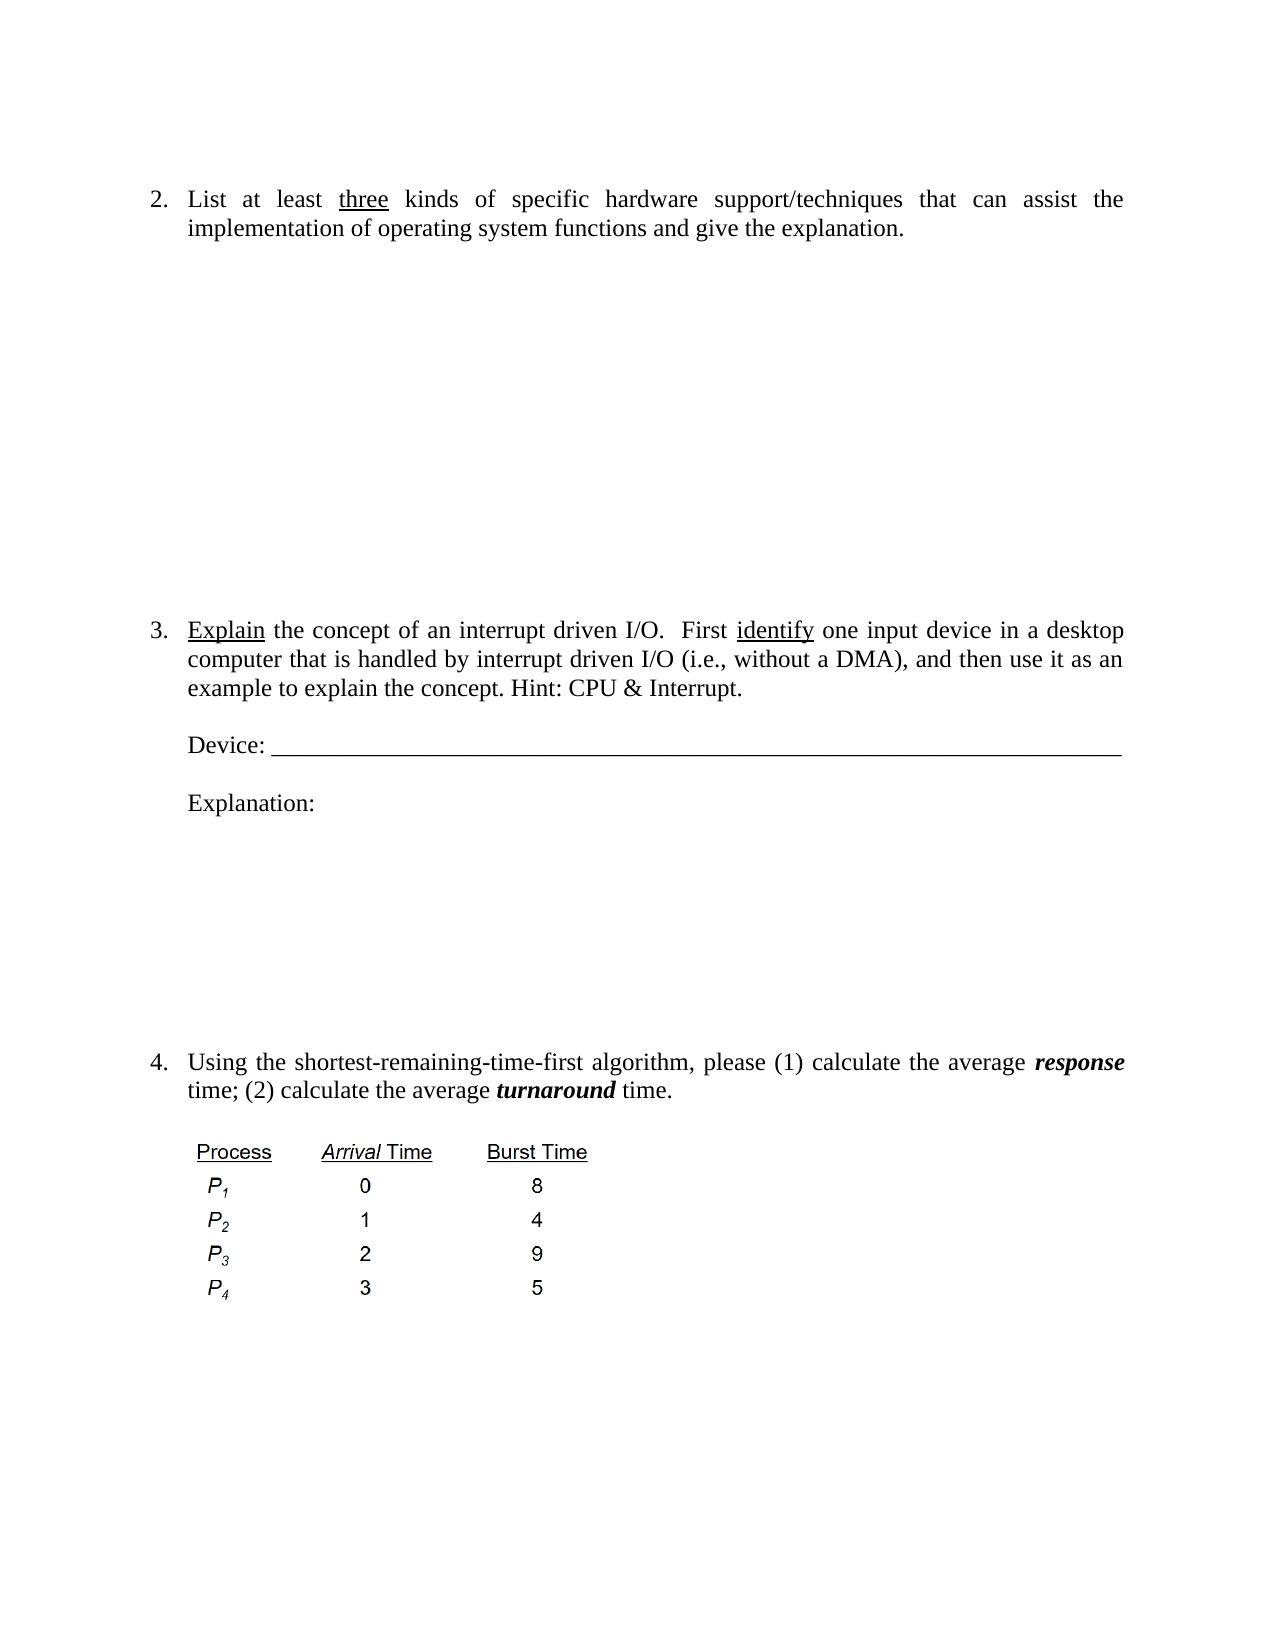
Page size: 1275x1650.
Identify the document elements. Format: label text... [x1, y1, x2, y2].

list Explain the concept of an interrupt driven I/O. First identify one input device in a desktop computer that is handled by interrupt driven I/O (i.e., without a DMA), and then use it as an example to explain the concept. Hint: CPU & Interrupt. [150, 615, 1125, 702]
text Explanation: [187, 788, 1125, 817]
picture [187, 1132, 592, 1305]
text Device: ____________________________________________________________________ [187, 730, 1125, 759]
list Using the shortest-remaining-time-first algorithm, please (1) calculate the average response time; (2) calculate the average turnaround time. [150, 1047, 1125, 1104]
list List at least three kinds of specific hardware support/techniques that can assist the implementation of operating system functions and give the explanation. [150, 184, 1125, 242]
